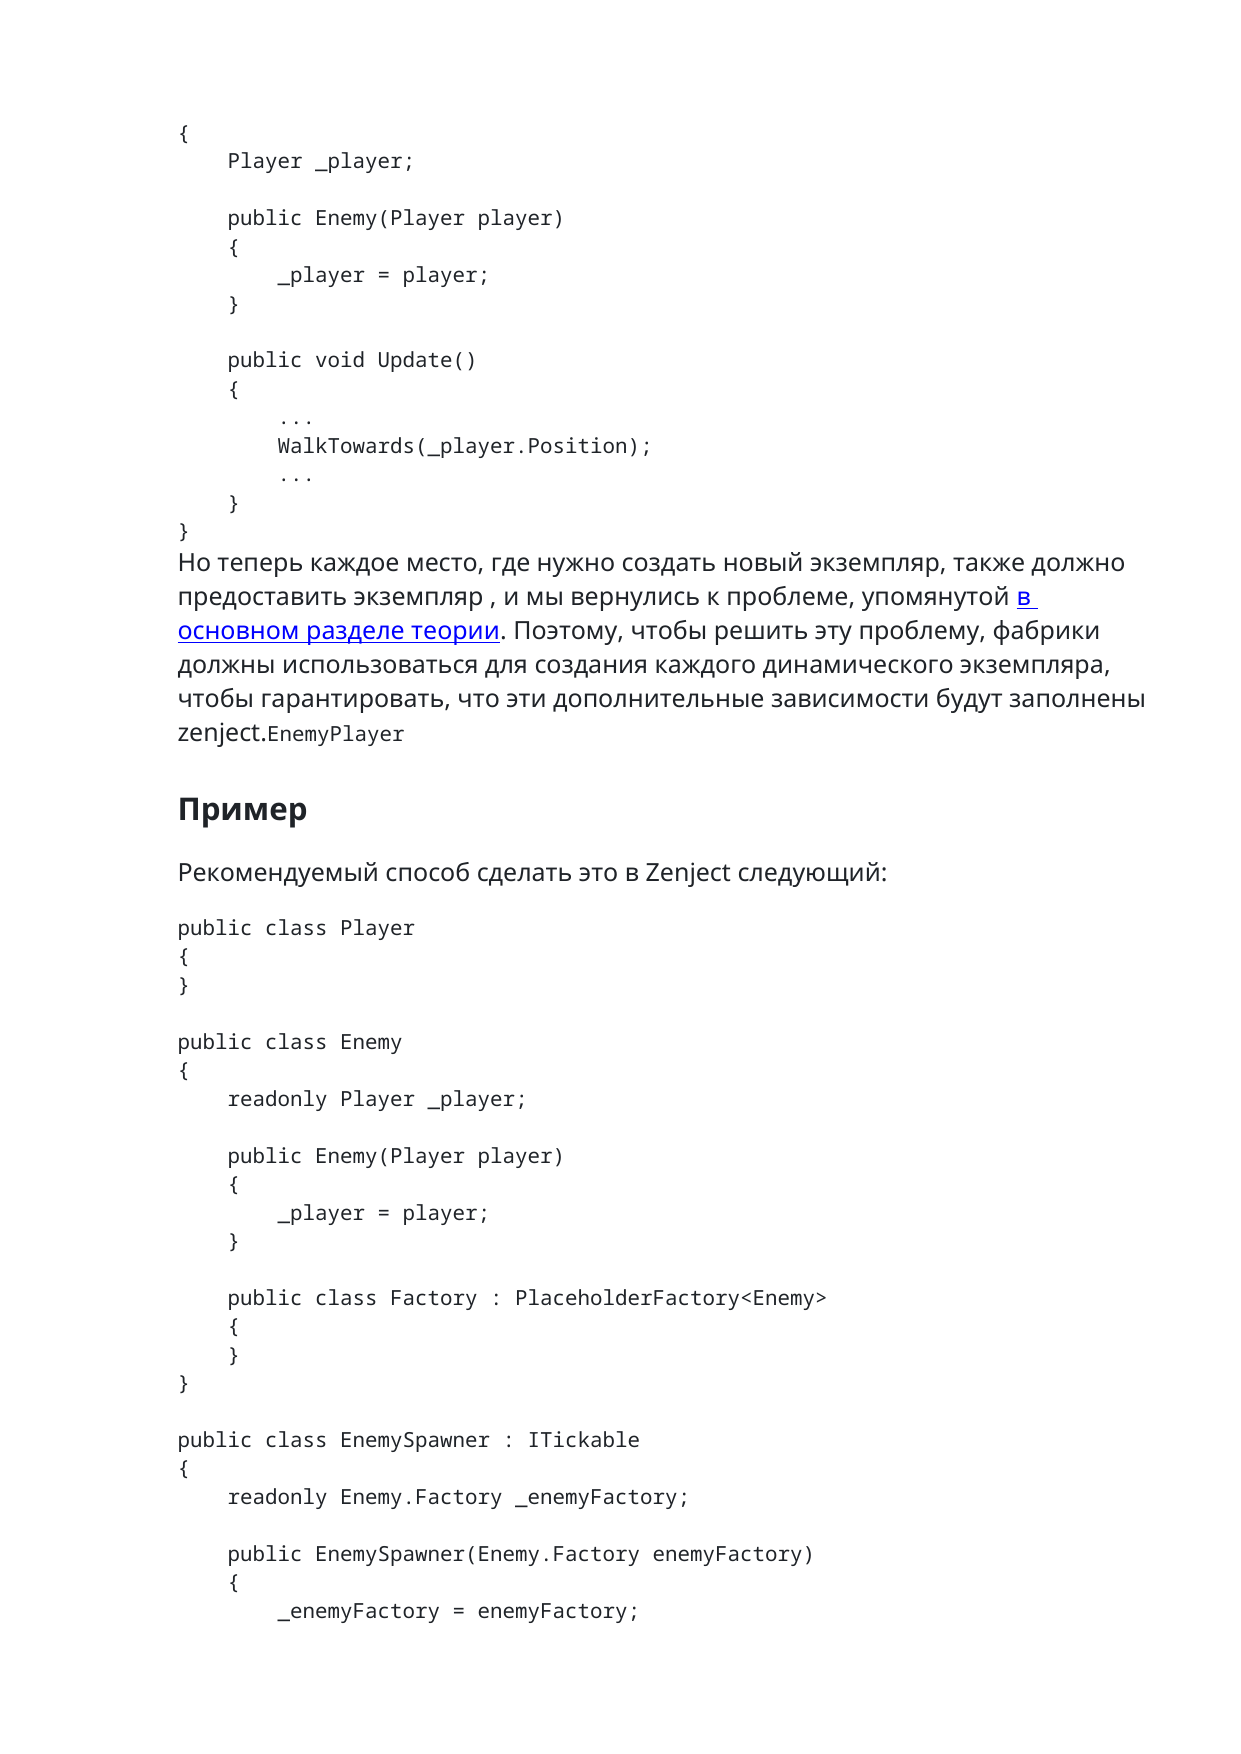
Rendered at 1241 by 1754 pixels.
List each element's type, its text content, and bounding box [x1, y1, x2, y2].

text { [177, 1567, 1152, 1596]
text { [177, 1055, 1152, 1084]
text WalkTowards(_player.Position); [177, 431, 1152, 459]
text public Enemy(Player player) [177, 203, 1152, 232]
text _player = player; [177, 260, 1152, 289]
text public class Factory : PlaceholderFactory<Enemy> [177, 1283, 1152, 1311]
text } [177, 1226, 1152, 1254]
text public void Update() [177, 346, 1152, 374]
text { [177, 232, 1152, 260]
text readonly Enemy.Factory _enemyFactory; [177, 1482, 1152, 1510]
text } [177, 1368, 1152, 1397]
text Рекомендуемый способ сделать это в Zenject следующий: [177, 854, 1152, 888]
text public class Enemy [177, 1027, 1152, 1055]
text public EnemySpawner(Enemy.Factory enemyFactory) [177, 1539, 1152, 1567]
text { [177, 1311, 1152, 1340]
text { [177, 1169, 1152, 1198]
text public Enemy(Player player) [177, 1141, 1152, 1169]
text ... [177, 402, 1152, 431]
text ... [177, 459, 1152, 488]
text { [177, 374, 1152, 402]
text readonly Player _player; [177, 1084, 1152, 1112]
text } [177, 516, 1152, 545]
text { [177, 1453, 1152, 1482]
text { [177, 942, 1152, 970]
text _enemyFactory = enemyFactory; [177, 1596, 1152, 1624]
text Но теперь каждое место, где нужно создать новый экземпляр, также должно предоставить экземпляр , и мы вернулись к проблеме, упомянутой в основном разделе теории. Поэтому, чтобы решить эту проблему, фабрики должны использоваться для создания каждого динамического экземпляра, чтобы гарантировать, что эти дополнительные зависимости будут заполнены zenject.EnemyPlayer [177, 545, 1152, 749]
text } [177, 1340, 1152, 1368]
text } [177, 289, 1152, 317]
text public class EnemySpawner : ITickable [177, 1425, 1152, 1453]
text { [177, 118, 1152, 147]
text public class Player [177, 913, 1152, 942]
text } [177, 488, 1152, 516]
text _player = player; [177, 1198, 1152, 1226]
text } [177, 970, 1152, 998]
subtitle Пример [177, 787, 1152, 829]
text Player _player; [177, 147, 1152, 175]
